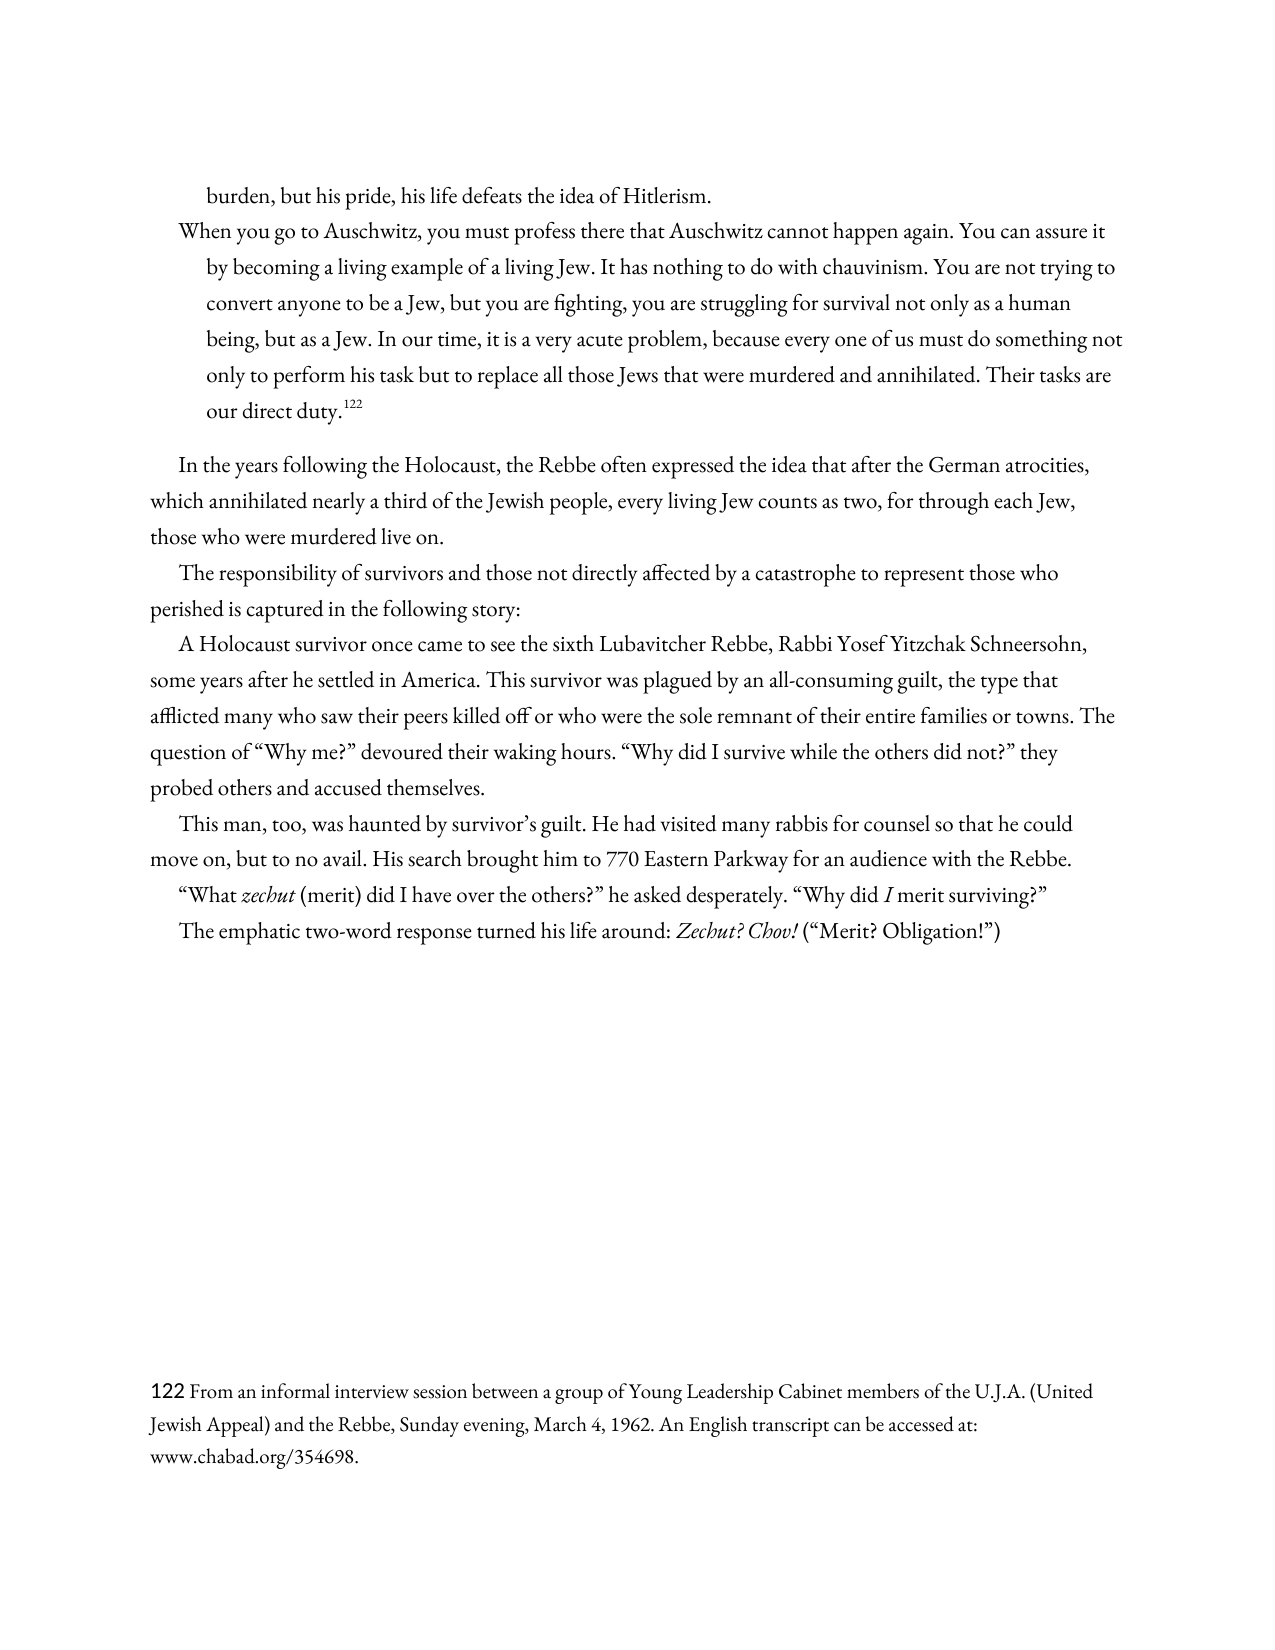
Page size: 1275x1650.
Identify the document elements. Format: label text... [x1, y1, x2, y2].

text In the years following the Holocaust, the Rebbe often expressed the idea that after the German atrocities, which annihilated nearly a third of the Jewish people, every living Jew counts as two, for through each Jew, those who were murdered live on. [150, 449, 1125, 551]
text A Holocaust survivor once came to see the sixth Lubavitcher Rebbe, Rabbi Yosef Yitzchak Schneersohn, some years after he settled in America. This survivor was plagued by an all-consuming guilt, the type that afflicted many who saw their peers killed off or who were the sole remnant of their entire families or towns. The question of “Why me?” devoured their waking hours. “Why did I survive while the others did not?” they probed others and accused themselves. [150, 629, 1125, 802]
text This man, too, was haunted by survivor’s guilt. He had visited many rabbis for counsel so that he could move on, but to no avail. His search brought him to 770 Eastern Parkway for an audience with the Rebbe. [150, 808, 1125, 874]
text When you go to Auschwitz, you must profess there that Auschwitz cannot happen again. You can assure it by becoming a living example of a living Jew. It has nothing to do with chauvinism. You are not trying to convert anyone to be a Jew, but you are fighting, you are struggling for survival not only as a human being, but as a Jew. In our time, it is a very acute problem, because every one of us must do something not only to perform his task but to replace all those Jews that were murdered and annihilated. Their tasks are our direct duty. [178, 216, 1125, 425]
text “What zechut (merit) did I have over the others?” he asked desperately. “Why did I merit surviving?” [150, 879, 1125, 909]
text The emphatic two-word response turned his life around: Zechut? Chov! (“Merit? Obligation!”) [150, 915, 1125, 945]
text If you influence a Jew not to become assimilated but to profess his Jewishness, his pride and inspiration and joy, this is defeating Hitlerism. If someone does his best in his personal life to be Jewish [so that] everyone sees that in the street he is a Jew, that his home is a Jewish home, that he is proud, and that it is not a burden, but his pride, his life defeats the idea of Hitlerism. [178, 180, 1125, 210]
text The responsibility of survivors and those not directly affected by a catastrophe to represent those who perished is captured in the following story: [150, 557, 1125, 623]
